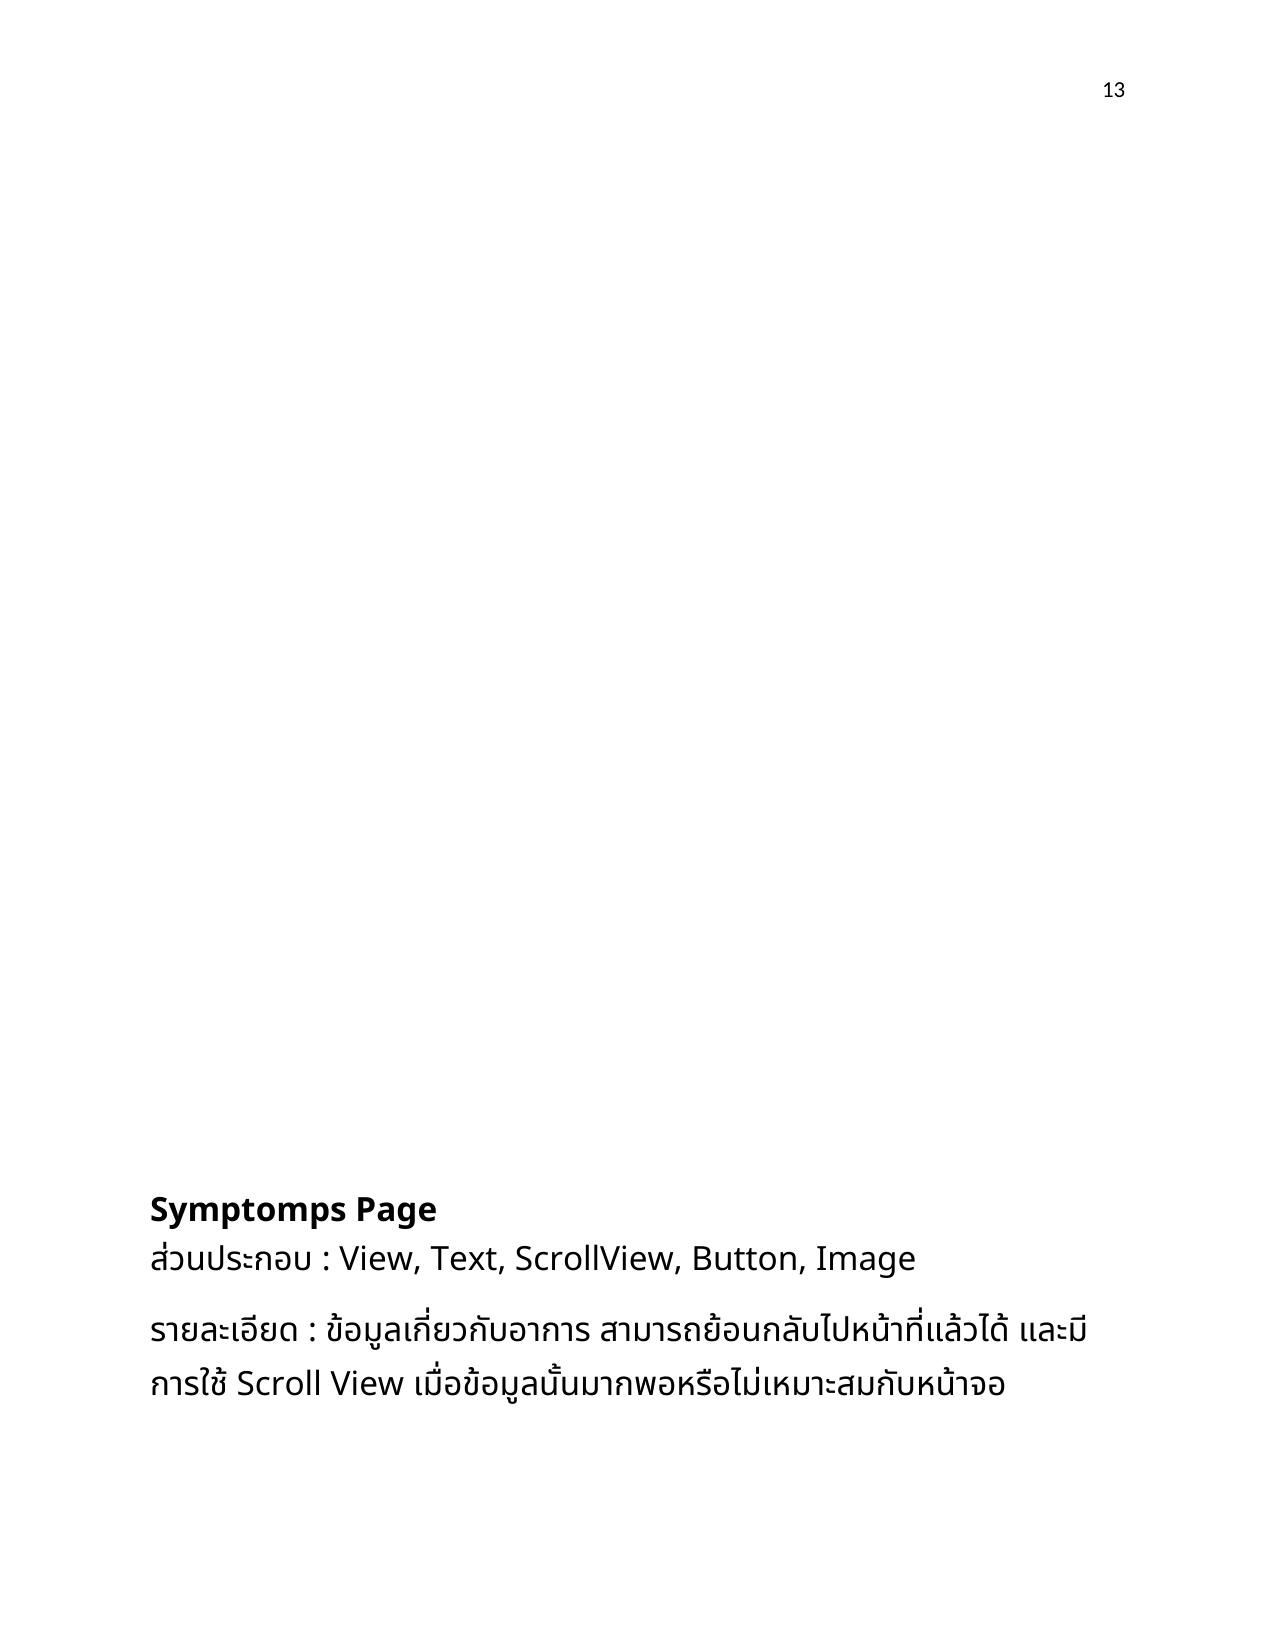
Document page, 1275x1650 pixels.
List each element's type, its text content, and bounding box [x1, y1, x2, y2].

subtitle Symptomps Page [150, 1185, 1125, 1231]
text รายละเอียด : ข้อมูลเกี่ยวกับอาการ สามารถย้อนกลับไปหน้าที่แล้วได้ และมีการใช้ Scroll View เมื่อข้อมูลนั้นมากพอหรือไม่เหมาะสมกับหน้าจอ [150, 1306, 1125, 1411]
text ส่วนประกอบ : View, Text, ScrollView, Button, Image [150, 1234, 1125, 1285]
